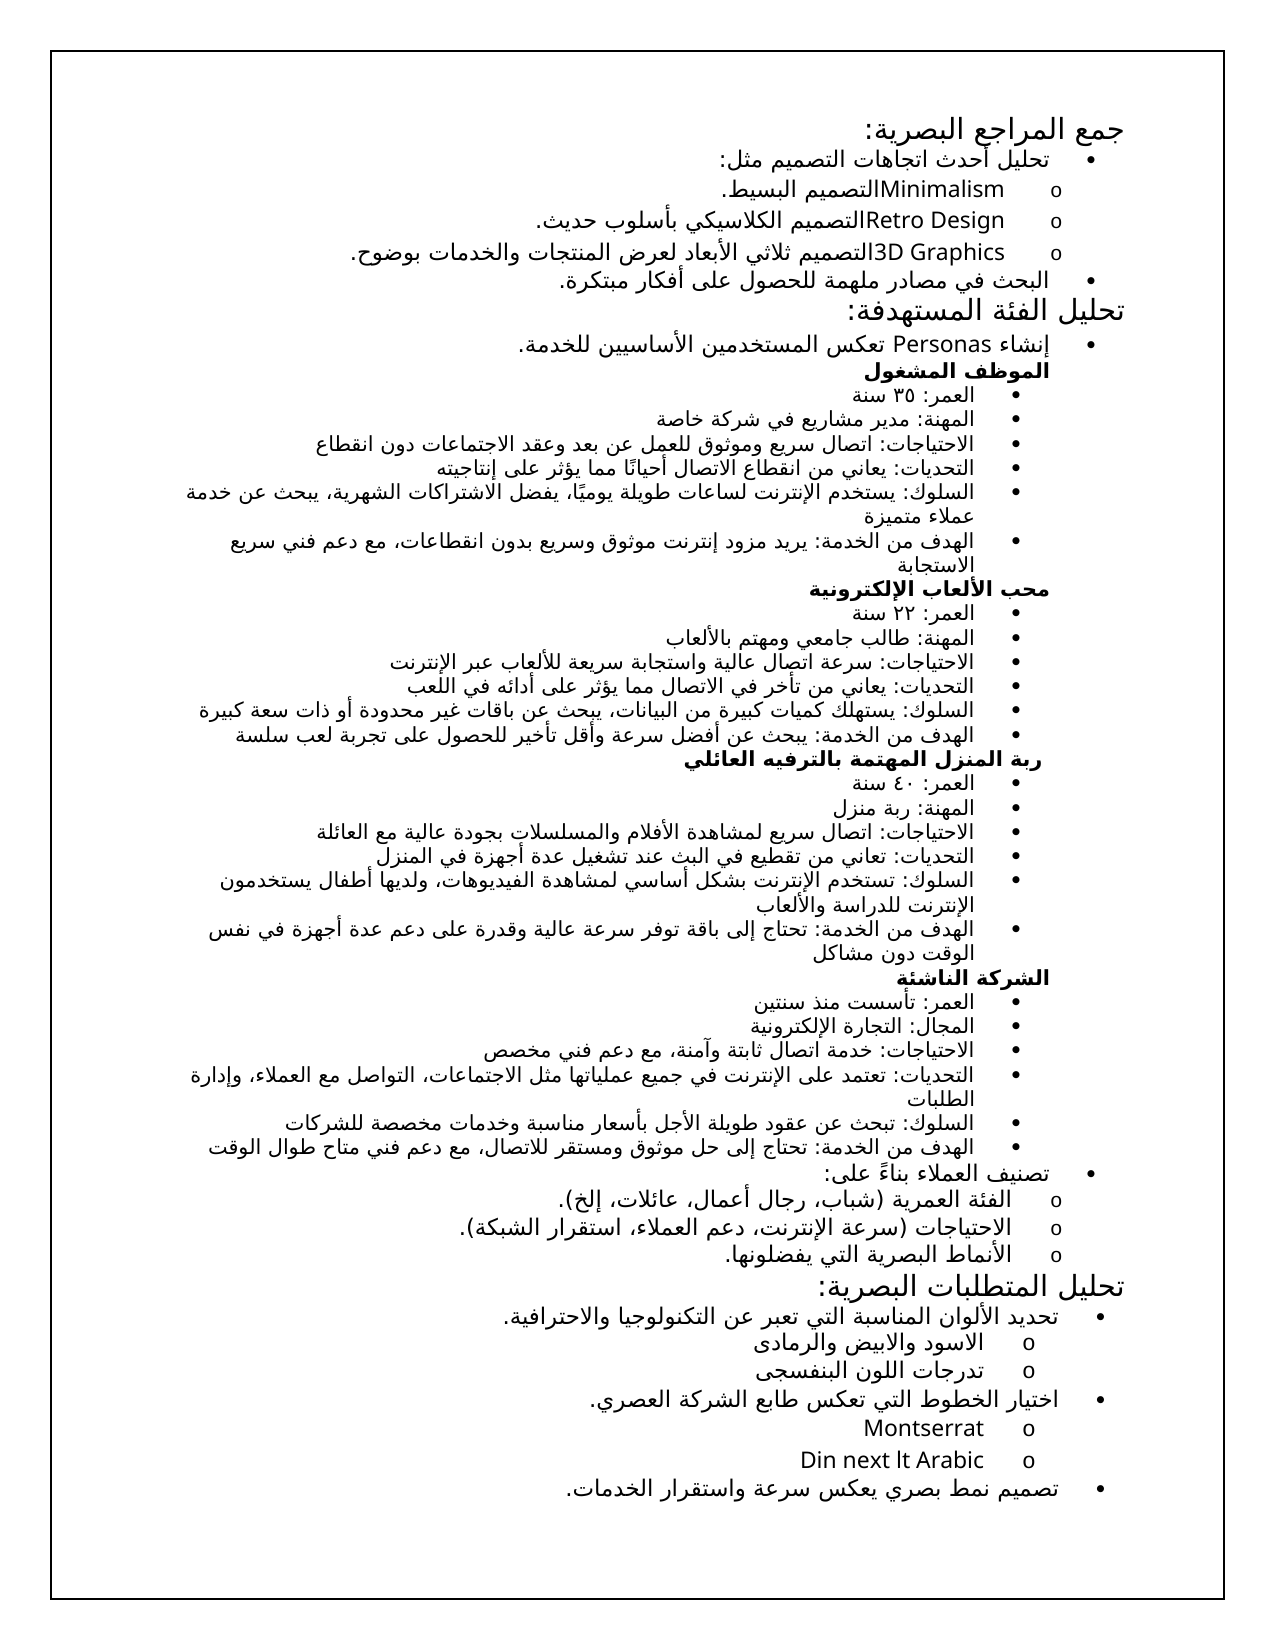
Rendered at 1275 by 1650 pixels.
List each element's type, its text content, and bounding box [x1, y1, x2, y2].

list الهدف من الخدمة: يبحث عن أفضل سرعة وأقل تأخير للحصول على تجربة لعب سلسة [150, 723, 1012, 747]
list الاحتياجات: اتصال سريع لمشاهدة الأفلام والمسلسلات بجودة عالية مع العائلة [150, 820, 1012, 844]
list Din next lt Arabic [150, 1444, 1022, 1475]
list العمر: ٢٢ سنة [150, 601, 1012, 626]
list الاسود والابيض والرمادى [150, 1329, 1022, 1358]
list تحليل المتطلبات البصرية: [150, 1269, 1125, 1303]
list البحث في مصادر ملهمة للحصول على أفكار مبتكرة. [150, 267, 1087, 293]
list تحديد الألوان المناسبة التي تعبر عن التكنولوجيا والاحترافية. [150, 1303, 1097, 1329]
subtitle الشركة الناشئة [150, 966, 1050, 990]
list العمر: تأسست منذ سنتين [150, 990, 1012, 1014]
list الهدف من الخدمة: تحتاج إلى باقة توفر سرعة عالية وقدرة على دعم عدة أجهزة في نفس الوقت دون مشاكل [150, 917, 1012, 966]
list السلوك: يستخدم الإنترنت لساعات طويلة يوميًا، يفضل الاشتراكات الشهرية، يبحث عن خدمة عملاء متميزة [150, 480, 1012, 529]
list السلوك: تبحث عن عقود طويلة الأجل بأسعار مناسبة وخدمات مخصصة للشركات [150, 1111, 1012, 1135]
list تصميم نمط بصري يعكس سرعة واستقرار الخدمات. [150, 1475, 1097, 1502]
list إنشاء Personas تعكس المستخدمين الأساسيين للخدمة. [150, 327, 1087, 359]
list المهنة: مدير مشاريع في شركة خاصة [150, 407, 1012, 432]
list الهدف من الخدمة: يريد مزود إنترنت موثوق وسريع بدون انقطاعات، مع دعم فني سريع الاستجابة [150, 529, 1012, 577]
list التحديات: تعتمد على الإنترنت في جميع عملياتها مثل الاجتماعات، التواصل مع العملاء، وإدارة الطلبات [150, 1063, 1012, 1111]
list الاحتياجات (سرعة الإنترنت، دعم العملاء، استقرار الشبكة). [150, 1214, 1050, 1241]
list السلوك: يستهلك كميات كبيرة من البيانات، يبحث عن باقات غير محدودة أو ذات سعة كبيرة [150, 698, 1012, 723]
list اختيار الخطوط التي تعكس طابع الشركة العصري. [150, 1386, 1097, 1412]
list Minimalismالتصميم البسيط. [150, 173, 1050, 204]
list الفئة العمرية (شباب، رجال أعمال، عائلات، إلخ). [150, 1186, 1050, 1214]
list تحليل الفئة المستهدفة: [150, 293, 1125, 327]
list المهنة: ربة منزل [150, 796, 1012, 820]
list العمر: ٤٠ سنة [150, 771, 1012, 796]
list تدرجات اللون البنفسجى [150, 1358, 1022, 1386]
list Retro Designالتصميم الكلاسيكي بأسلوب حديث. [150, 204, 1050, 236]
list المجال: التجارة الإلكترونية [150, 1014, 1012, 1038]
list تصنيف العملاء بناءً على: [150, 1160, 1087, 1186]
list الأنماط البصرية التي يفضلونها. [150, 1241, 1050, 1269]
subtitle الموظف المشغول [150, 359, 1050, 383]
subtitle محب الألعاب الإلكترونية [150, 577, 1050, 601]
list الاحتياجات: خدمة اتصال ثابتة وآمنة، مع دعم فني مخصص [150, 1038, 1012, 1063]
list السلوك: تستخدم الإنترنت بشكل أساسي لمشاهدة الفيديوهات، ولديها أطفال يستخدمون الإنترنت للدراسة والألعاب [150, 868, 1012, 917]
list العمر: ٣٥ سنة [150, 383, 1012, 407]
list Montserrat [150, 1412, 1022, 1444]
list الاحتياجات: اتصال سريع وموثوق للعمل عن بعد وعقد الاجتماعات دون انقطاع [150, 432, 1012, 456]
list الهدف من الخدمة: تحتاج إلى حل موثوق ومستقر للاتصال، مع دعم فني متاح طوال الوقت [150, 1135, 1012, 1160]
list التحديات: تعاني من تقطيع في البث عند تشغيل عدة أجهزة في المنزل [150, 844, 1012, 868]
list جمع المراجع البصرية: [150, 112, 1125, 146]
list تحليل أحدث اتجاهات التصميم مثل: [150, 146, 1087, 173]
subtitle ربة المنزل المهتمة بالترفيه العائلي [150, 747, 1050, 771]
list التحديات: يعاني من تأخر في الاتصال مما يؤثر على أدائه في اللعب [150, 674, 1012, 698]
list المهنة: طالب جامعي ومهتم بالألعاب [150, 626, 1012, 650]
list الاحتياجات: سرعة اتصال عالية واستجابة سريعة للألعاب عبر الإنترنت [150, 650, 1012, 674]
list 3D Graphicsالتصميم ثلاثي الأبعاد لعرض المنتجات والخدمات بوضوح. [150, 236, 1050, 267]
list التحديات: يعاني من انقطاع الاتصال أحيانًا مما يؤثر على إنتاجيته [150, 456, 1012, 480]
